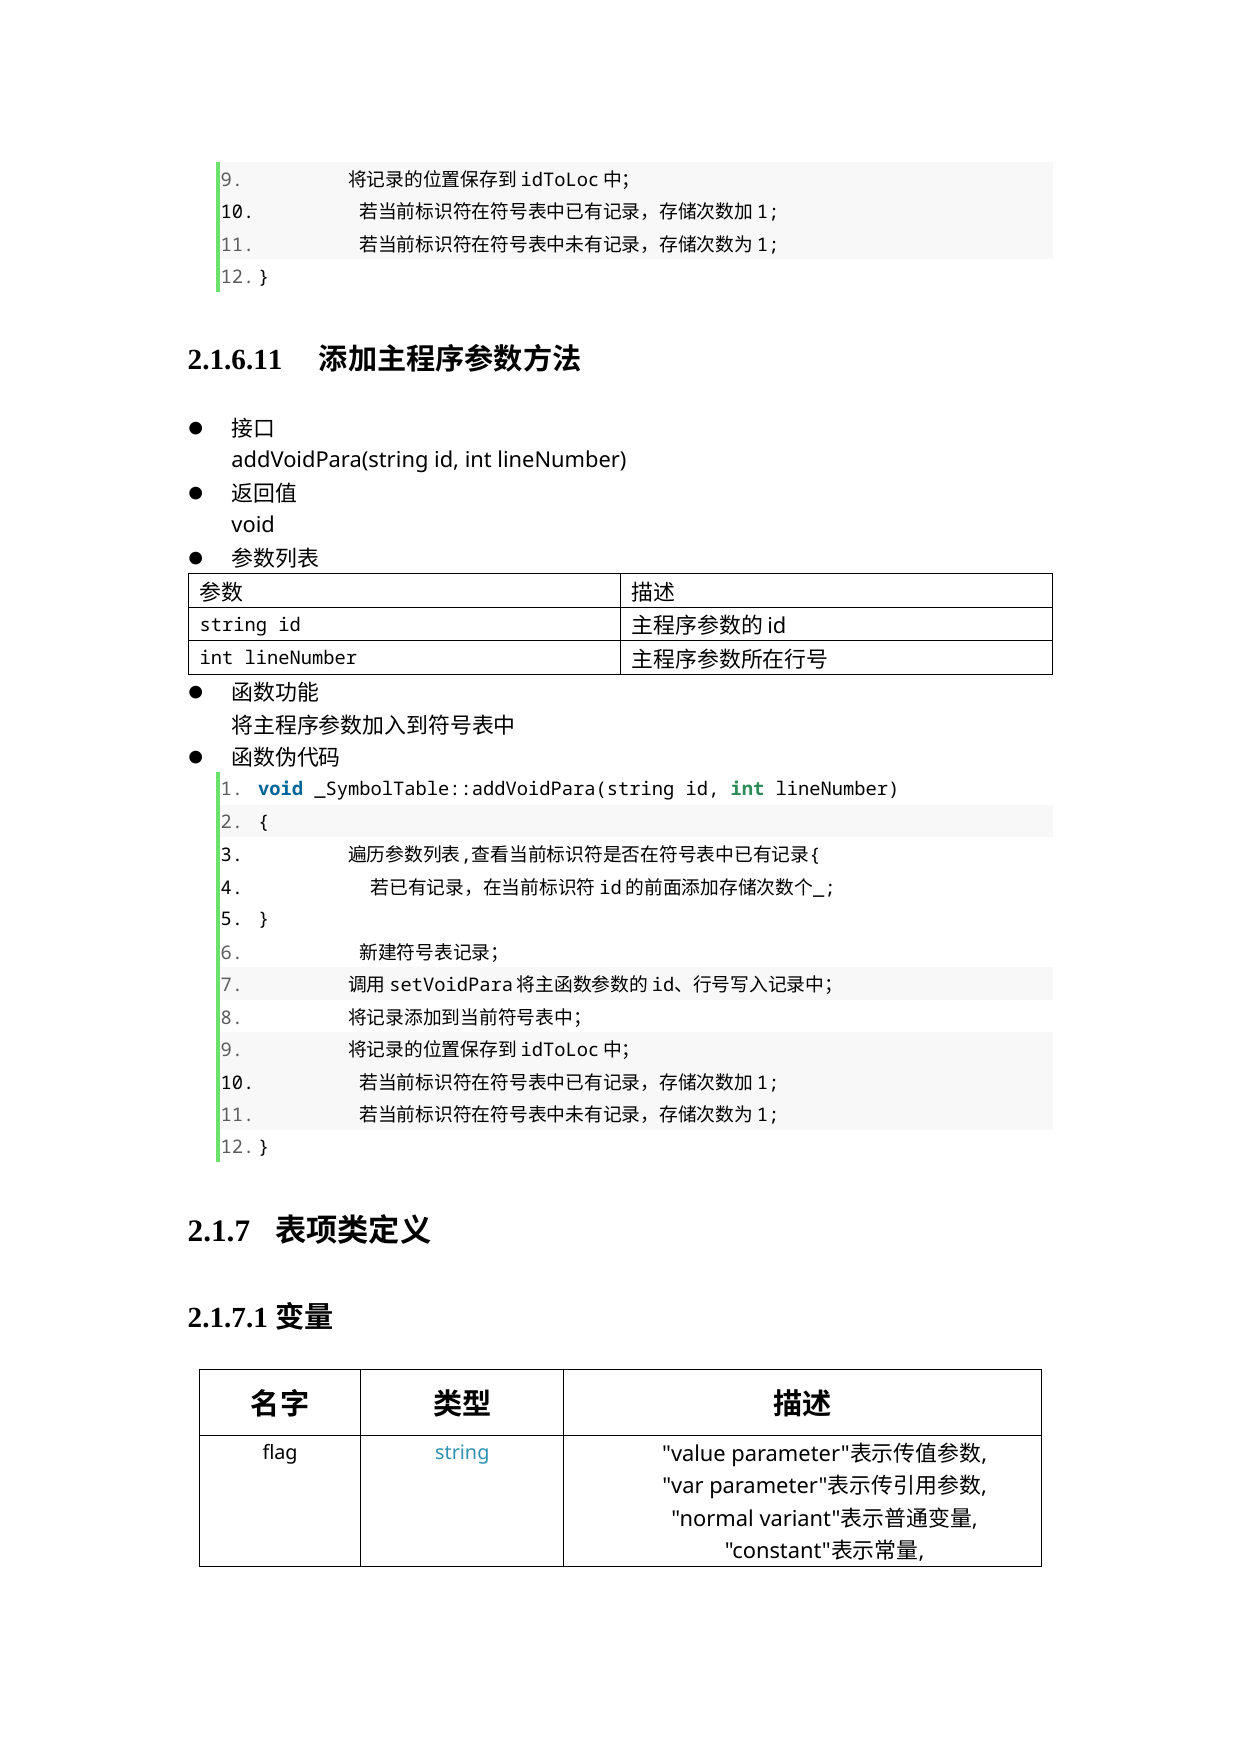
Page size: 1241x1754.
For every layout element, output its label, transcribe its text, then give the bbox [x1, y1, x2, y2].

list 参数列表 [187, 541, 1053, 573]
subtitle 变量 [187, 1282, 1053, 1347]
list 将记录的位置保存到idToLoc中； [220, 1032, 1053, 1065]
table_header 描述 [564, 1370, 1041, 1434]
list } [220, 1130, 1053, 1162]
list void _SymbolTable::addVoidPara(string id, int lineNumber) [220, 772, 1053, 805]
list 将记录的位置保存到idToLoc中； [220, 162, 1053, 194]
table_header 描述 [621, 574, 1052, 607]
table_cell int lineNumber [189, 641, 620, 674]
list 若当前标识符在符号表中未有记录，存储次数为1; [220, 227, 1053, 259]
list 返回值 [187, 476, 1053, 508]
table_cell string [361, 1436, 563, 1566]
table_cell 主程序参数的id [621, 608, 1052, 640]
list 新建符号表记录； [220, 935, 1053, 967]
list 调用setVoidPara将主函数参数的id、行号写入记录中； [220, 967, 1053, 1000]
table_header 类型 [361, 1370, 563, 1434]
list 函数功能 [187, 675, 1053, 707]
list { [220, 805, 1053, 837]
text 将主程序参数加入到符号表中 [231, 707, 1053, 740]
list 若已有记录，在当前标识符id的前面添加存储次数个_; [220, 870, 1053, 902]
table_cell flag [200, 1436, 360, 1566]
table_header 名字 [200, 1370, 360, 1434]
list 若当前标识符在符号表中未有记录，存储次数为1; [220, 1097, 1053, 1130]
list 将记录添加到当前符号表中； [220, 1000, 1053, 1032]
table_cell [564, 1436, 1041, 1566]
text void [187, 508, 1053, 541]
subtitle 添加主程序参数方法 [187, 324, 1053, 389]
list 若当前标识符在符号表中已有记录，存储次数加1; [220, 194, 1053, 227]
list 遍历参数列表,查看当前标识符是否在符号表中已有记录{ [220, 837, 1053, 870]
subtitle 表项类定义 [187, 1195, 1053, 1260]
list } [220, 259, 1053, 292]
list } [220, 902, 1053, 935]
table_cell string id [189, 608, 620, 640]
list 接口 [187, 411, 1053, 443]
text addVoidPara(string id, int lineNumber) [187, 443, 1053, 476]
list 若当前标识符在符号表中已有记录，存储次数加1; [220, 1065, 1053, 1097]
table_cell 主程序参数所在行号 [621, 641, 1052, 674]
table_header 参数 [189, 574, 620, 607]
list 函数伪代码 [187, 740, 1053, 772]
